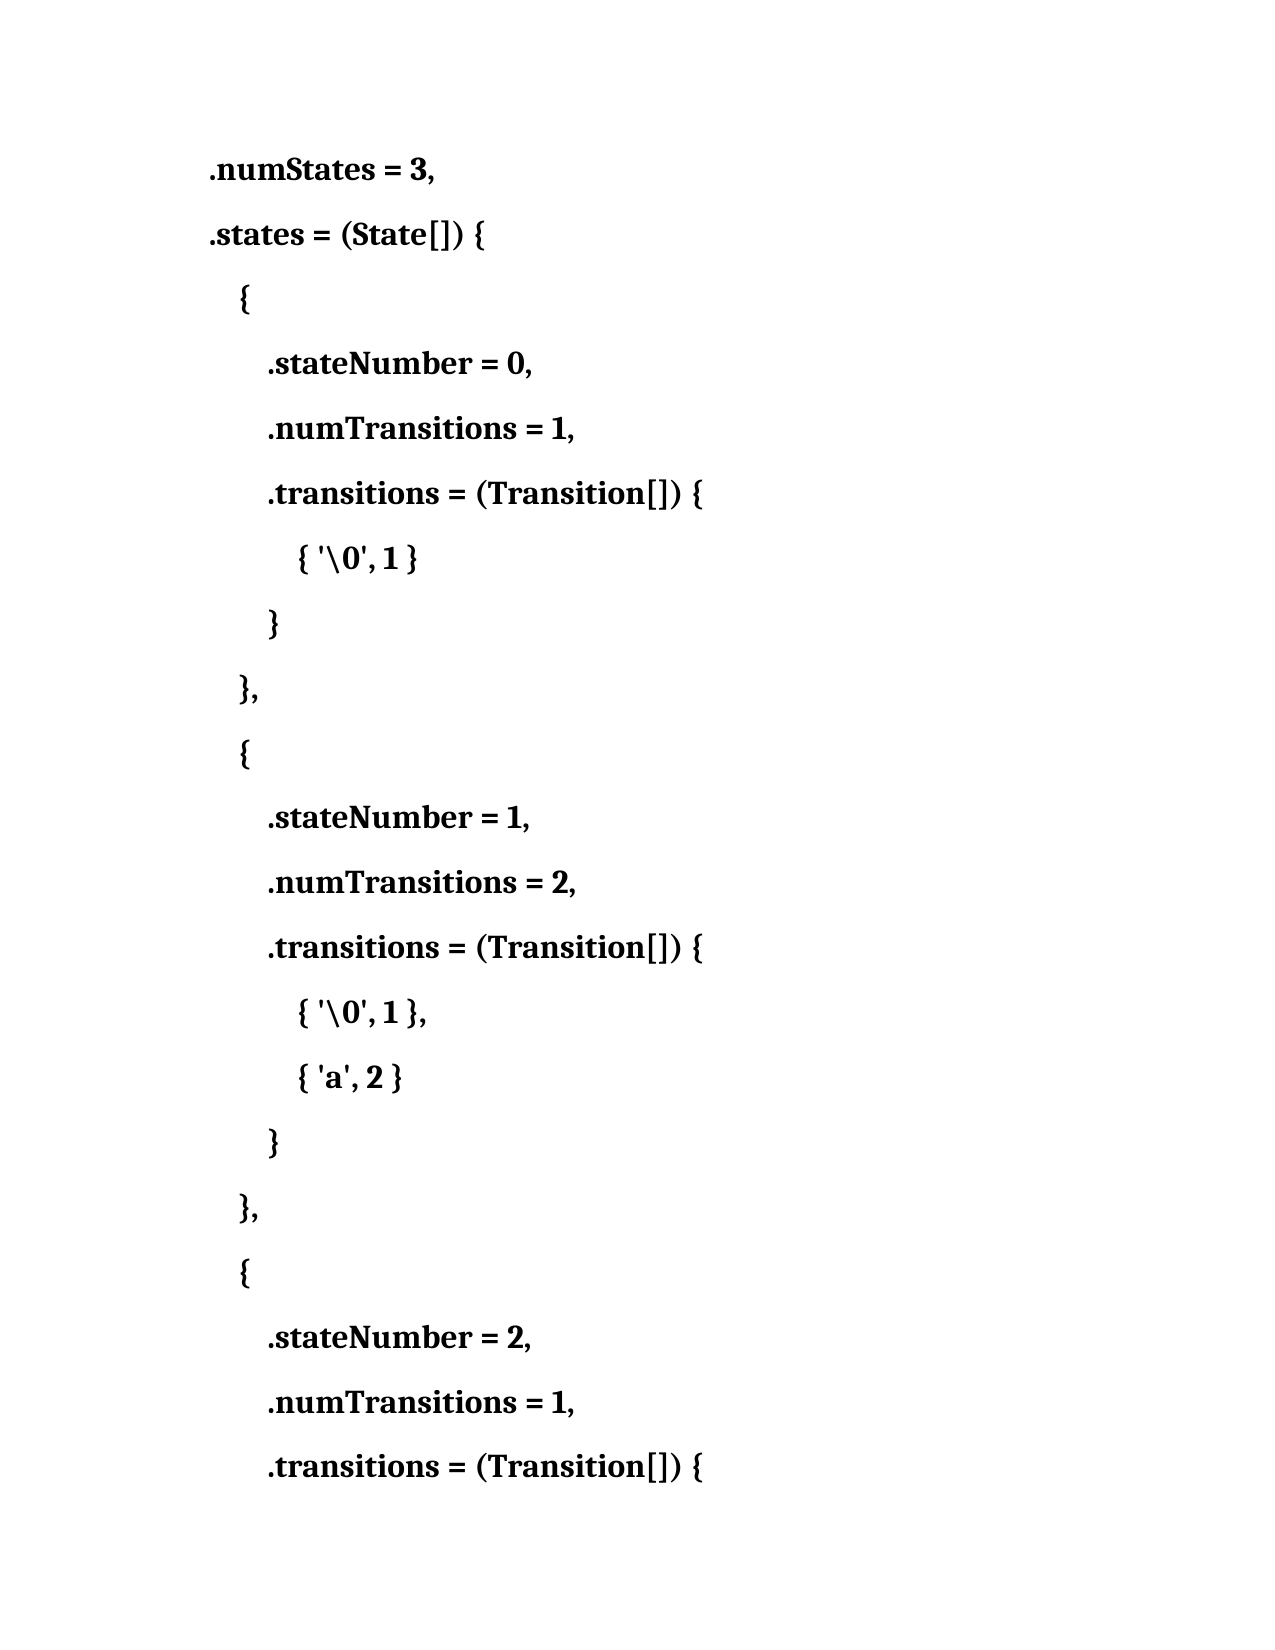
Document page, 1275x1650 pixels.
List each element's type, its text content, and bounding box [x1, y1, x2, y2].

text { [150, 1253, 1125, 1292]
text .transitions = (Transition[]) { [150, 929, 1125, 967]
text .stateNumber = 0, [150, 345, 1125, 383]
text .numTransitions = 1, [150, 1383, 1125, 1421]
text .numTransitions = 1, [150, 409, 1125, 448]
text .stateNumber = 2, [150, 1318, 1125, 1356]
text { [150, 280, 1125, 318]
text } [150, 1123, 1125, 1162]
text .transitions = (Transition[]) { [150, 1448, 1125, 1486]
text }, [150, 669, 1125, 707]
text .numTransitions = 2, [150, 864, 1125, 902]
text }, [150, 1188, 1125, 1227]
text { [150, 734, 1125, 772]
text .transitions = (Transition[]) { [150, 474, 1125, 513]
text .stateNumber = 1, [150, 799, 1125, 837]
text .states = (State[]) { [150, 215, 1125, 253]
text { '\0', 1 }, [150, 994, 1125, 1032]
text } [150, 604, 1125, 643]
text .numStates = 3, [150, 150, 1125, 188]
text { '\0', 1 } [150, 539, 1125, 578]
text { 'a', 2 } [150, 1058, 1125, 1097]
